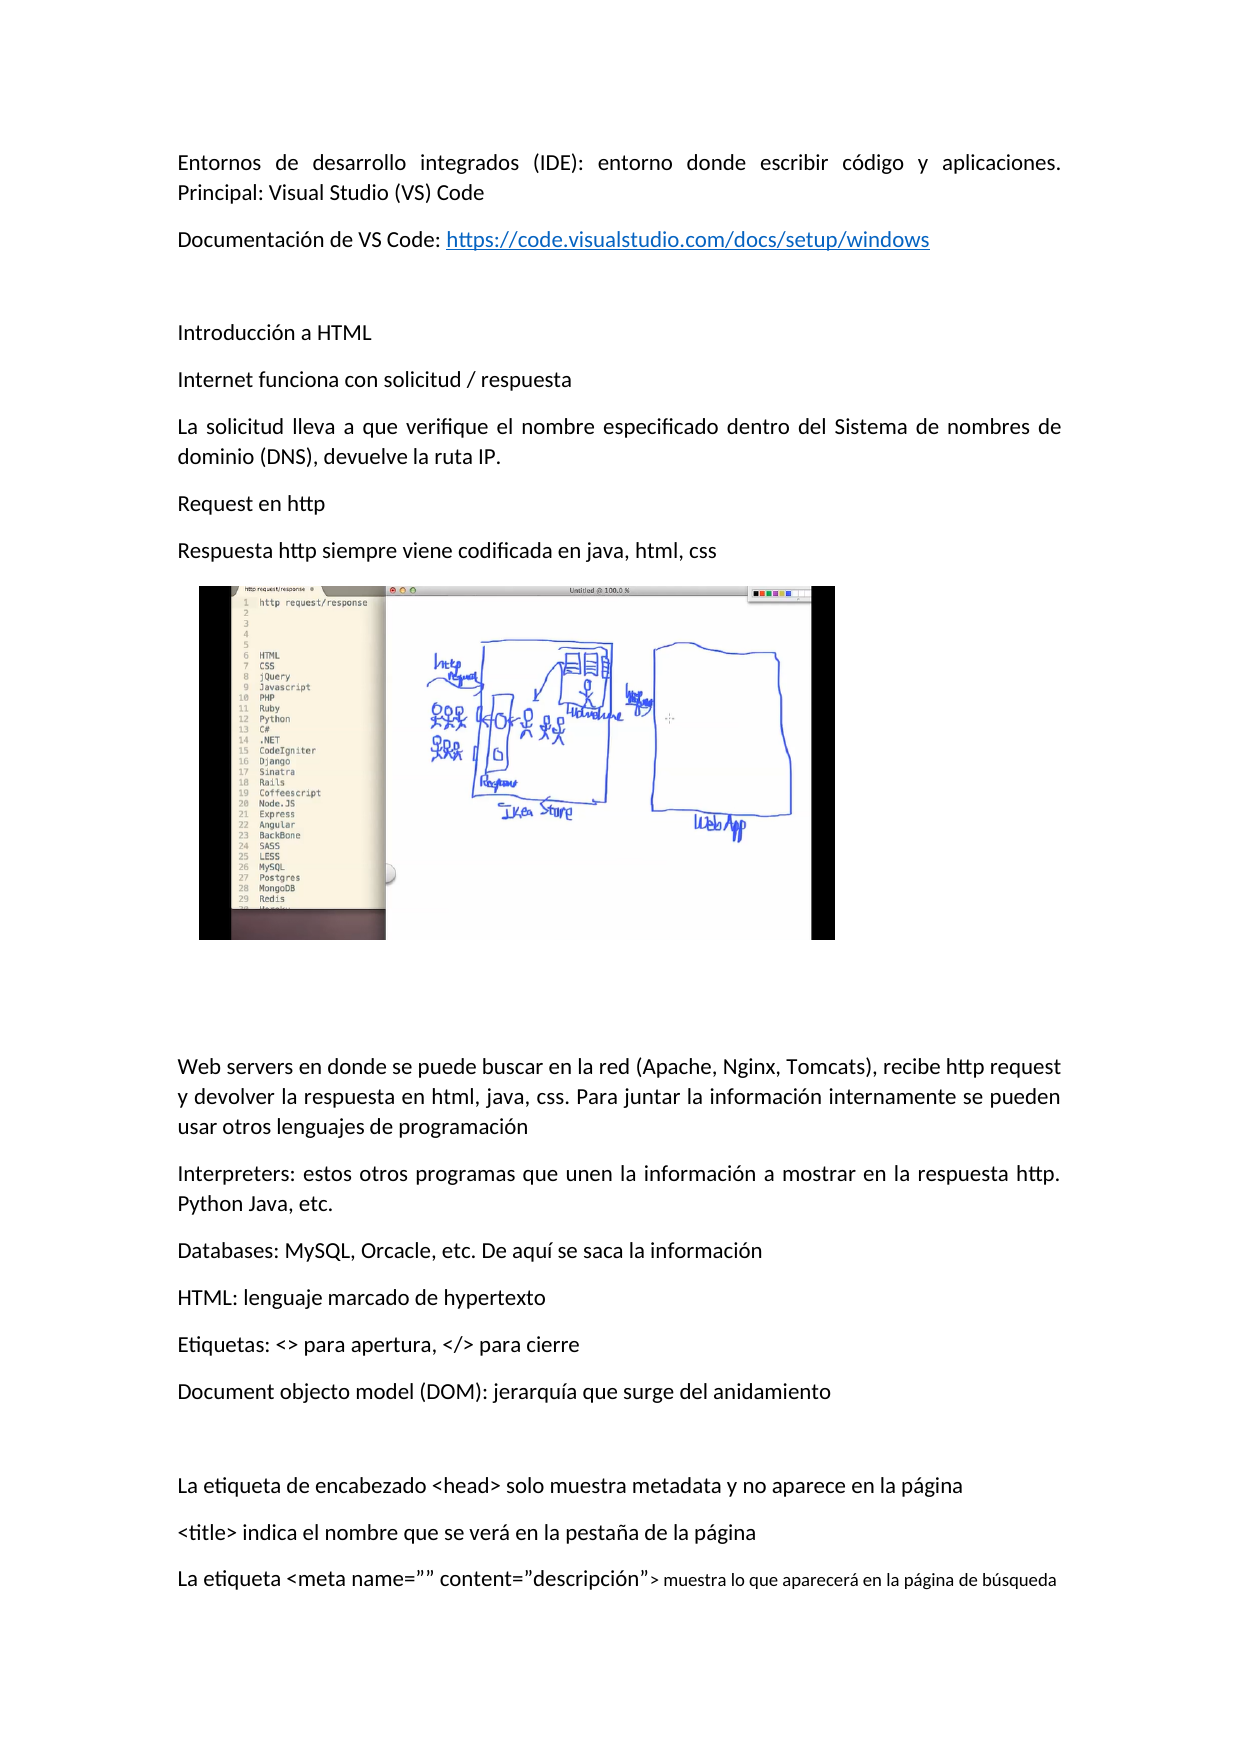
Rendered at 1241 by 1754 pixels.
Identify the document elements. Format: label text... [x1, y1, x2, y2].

text Document objecto model (DOM): jerarquía que surge del anidamiento [177, 1377, 1063, 1405]
text Entornos de desarrollo integrados (IDE): entorno donde escribir código y aplicaciones. Principal: Visual Studio (VS) Code [177, 148, 1063, 206]
text La solicitud lleva a que verifique el nombre especificado dentro del Sistema de nombres de dominio (DNS), devuelve la ruta IP. [177, 412, 1063, 470]
text Request en http [177, 489, 1063, 517]
text Documentación de VS Code: https://code.visualstudio.com/docs/setup/windows [177, 225, 1063, 253]
picture [177, 583, 835, 940]
text La etiqueta de encabezado <head> solo muestra metadata y no aparece en la página [177, 1471, 1063, 1499]
text Introducción a HTML [177, 318, 1063, 346]
text Web servers en donde se puede buscar en la red (Apache, Nginx, Tomcats), recibe http request y devolver la respuesta en html, java, css. Para juntar la información internamente se pueden usar otros lenguajes de programación [177, 1052, 1063, 1140]
text <title> indica el nombre que se verá en la pestaña de la página [177, 1518, 1063, 1546]
text Etiquetas: <> para apertura, </> para cierre [177, 1330, 1063, 1358]
text Respuesta http siempre viene codificada en java, html, css [177, 536, 1063, 564]
text La etiqueta <meta name=”” content=”descripción”> muestra lo que aparecerá en la página de búsqueda [177, 1564, 1063, 1592]
text HTML: lenguaje marcado de hypertexto [177, 1283, 1063, 1311]
text Databases: MySQL, Orcacle, etc. De aquí se saca la información [177, 1236, 1063, 1264]
text Interpreters: estos otros programas que unen la información a mostrar en la respuesta http. Python Java, etc. [177, 1159, 1063, 1217]
text Internet funciona con solicitud / respuesta [177, 365, 1063, 393]
